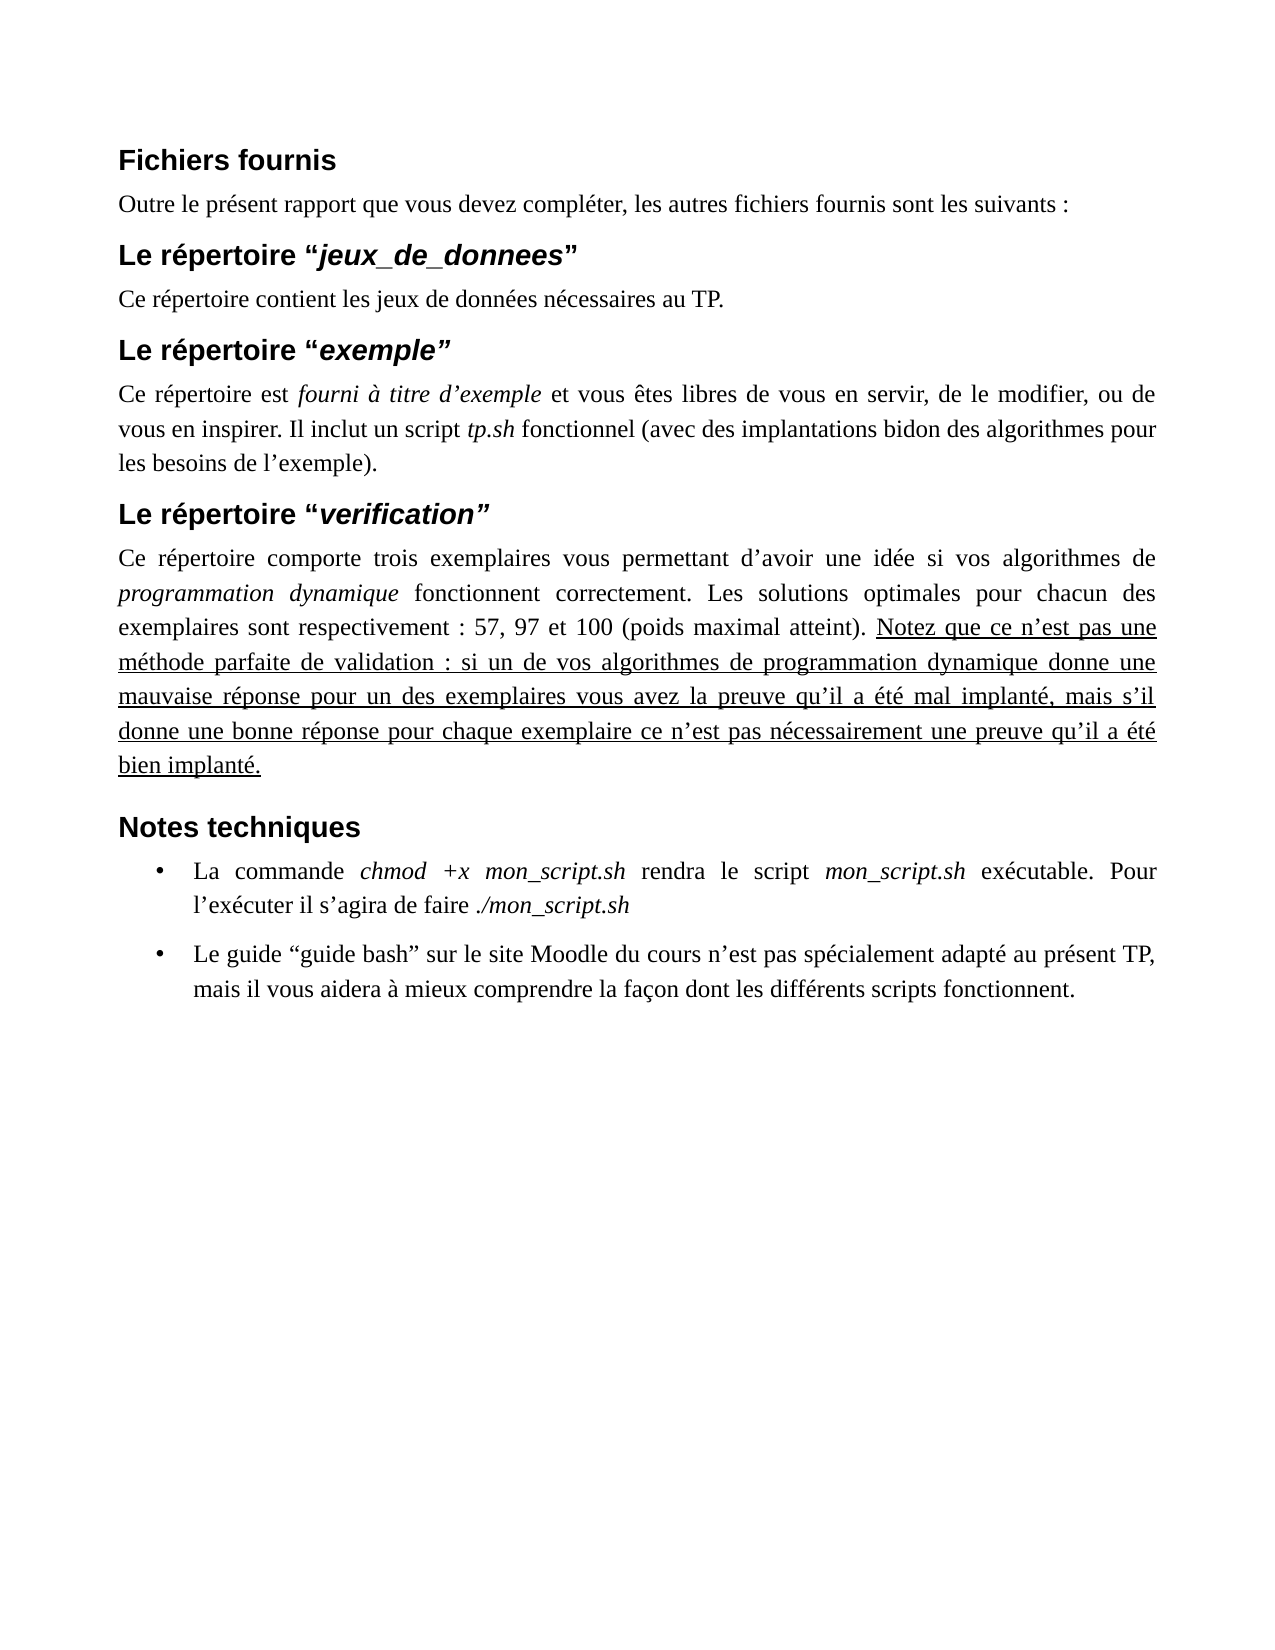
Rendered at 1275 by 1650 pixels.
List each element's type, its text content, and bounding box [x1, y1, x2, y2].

text Ce répertoire comporte trois exemplaires vous permettant d’avoir une idée si vos algorithmes de programmation dynamique fonctionnent correctement. Les solutions optimales pour chacun des exemplaires sont respectivement : 57, 97 et 100 (poids maximal atteint). Notez que ce n’est pas une méthode parfaite de validation : si un de vos algorithmes de programmation dynamique donne une mauvaise réponse pour un des exemplaires vous avez la preuve qu’il a été mal implanté, mais s’il donne une bonne réponse pour chaque exemplaire ce n’est pas nécessairement une preuve qu’il a été bien implanté. [118, 742, 1157, 779]
text Ce répertoire est fourni à titre d’exemple et vous êtes libres de vous en servir, de le modifier, ou de vous en inspirer. Il inclut un script tp.sh fonctionnel (avec des implantations bidon des algorithmes pour les besoins de l’exemple). [118, 379, 1157, 477]
subtitle Le répertoire “jeux_de_donnees” [118, 238, 1157, 272]
list Le guide “guide bash” sur le site Moodle du cours n’est pas spécialement adapté au présent TP, mais il vous aidera à mieux comprendre la façon dont les différents scripts fonctionnent. [156, 939, 1157, 1003]
list La commande chmod +x mon_script.sh rendra le script mon_script.sh exécutable. Pour l’exécuter il s’agira de faire ./mon_script.sh [156, 856, 1157, 919]
subtitle Notes techniques [118, 810, 1157, 843]
subtitle Le répertoire “verification” [118, 497, 1157, 531]
text Ce répertoire comporte trois exemplaires vous permettant d’avoir une idée si vos algorithmes de programmation dynamique fonctionnent correctement. Les solutions optimales pour chacun des exemplaires sont respectivement : 57, 97 et 100 (poids maximal atteint). Notez que ce n’est pas une méthode parfaite de validation : si un de vos algorithmes de programmation dynamique donne une mauvaise réponse pour un des exemplaires vous avez la preuve qu’il a été mal implanté, mais s’il donne une bonne réponse pour chaque exemplaire ce n’est pas nécessairement une preuve qu’il a été bien implanté. [118, 543, 1157, 672]
text Outre le présent rapport que vous devez compléter, les autres fichiers fournis sont les suivants : [118, 189, 1157, 218]
subtitle Fichiers fournis [118, 143, 1157, 177]
subtitle Le répertoire “exemple” [118, 333, 1157, 367]
text Ce répertoire comporte trois exemplaires vous permettant d’avoir une idée si vos algorithmes de programmation dynamique fonctionnent correctement. Les solutions optimales pour chacun des exemplaires sont respectivement : 57, 97 et 100 (poids maximal atteint). Notez que ce n’est pas une méthode parfaite de validation : si un de vos algorithmes de programmation dynamique donne une mauvaise réponse pour un des exemplaires vous avez la preuve qu’il a été mal implanté, mais s’il donne une bonne réponse pour chaque exemplaire ce n’est pas nécessairement une preuve qu’il a été bien implanté. [118, 673, 1157, 741]
text Ce répertoire contient les jeux de données nécessaires au TP. [118, 284, 1157, 313]
